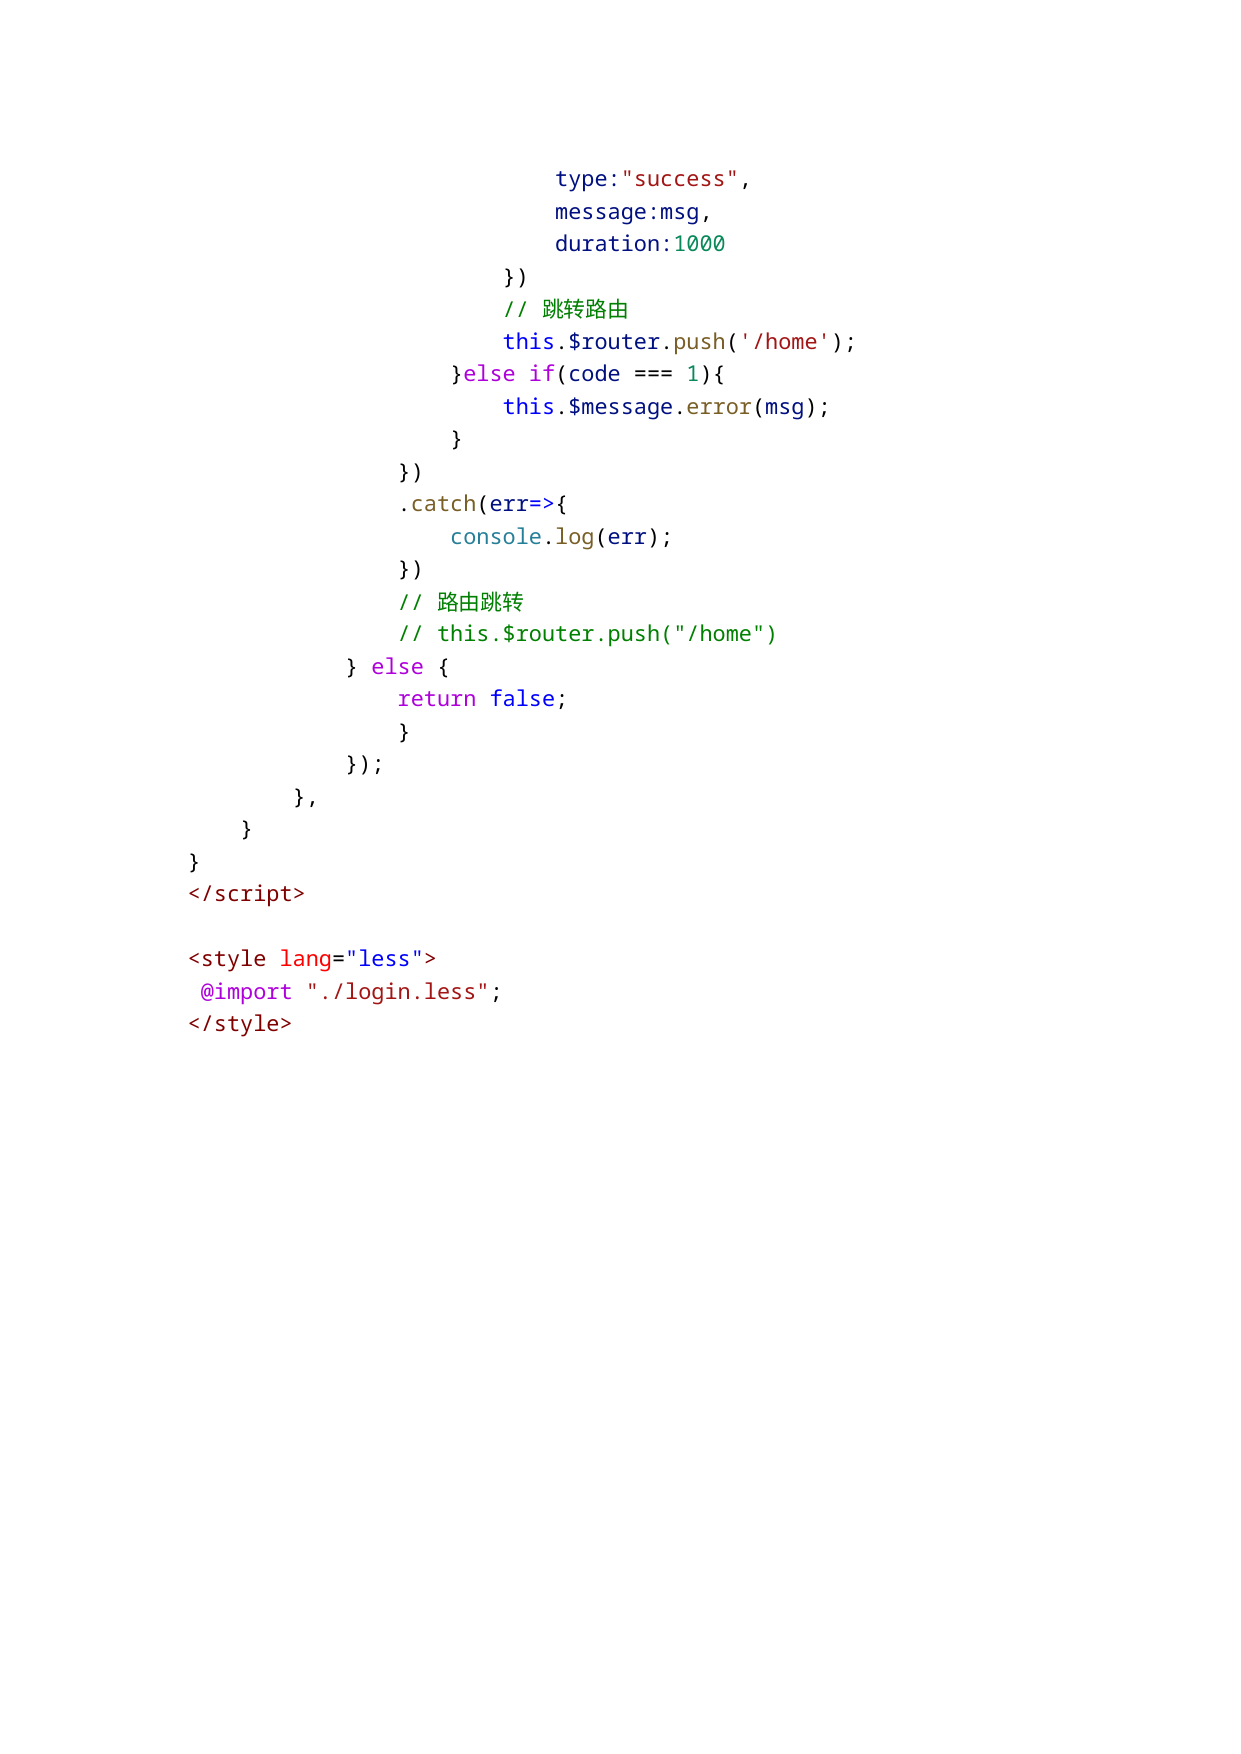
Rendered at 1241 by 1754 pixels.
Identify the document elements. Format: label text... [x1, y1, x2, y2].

text }); [187, 747, 1053, 779]
text } else { [187, 649, 1053, 682]
text duration:1000 [187, 227, 1053, 259]
text this.$message.error(msg); [187, 389, 1053, 422]
text this.$router.push('/home'); [187, 324, 1053, 357]
text } [187, 714, 1053, 747]
text } [187, 422, 1053, 454]
text // 路由跳转 [187, 584, 1053, 617]
text return false; [187, 682, 1053, 714]
text }) [187, 454, 1053, 487]
text }, [187, 779, 1053, 812]
text // 跳转路由 [187, 292, 1053, 324]
text @import "./login.less"; [187, 974, 1053, 1007]
text message:msg, [187, 194, 1053, 227]
text }) [187, 552, 1053, 584]
text </script> [187, 877, 1053, 909]
text }) [187, 259, 1053, 292]
text .catch(err=>{ [187, 487, 1053, 519]
text type:"success", [187, 162, 1053, 194]
text </style> [187, 1007, 1053, 1039]
text // this.$router.push("/home") [187, 617, 1053, 649]
text } [187, 844, 1053, 877]
text }else if(code === 1){ [187, 357, 1053, 389]
text console.log(err); [187, 519, 1053, 552]
text <style lang="less"> [187, 942, 1053, 974]
text } [187, 812, 1053, 844]
